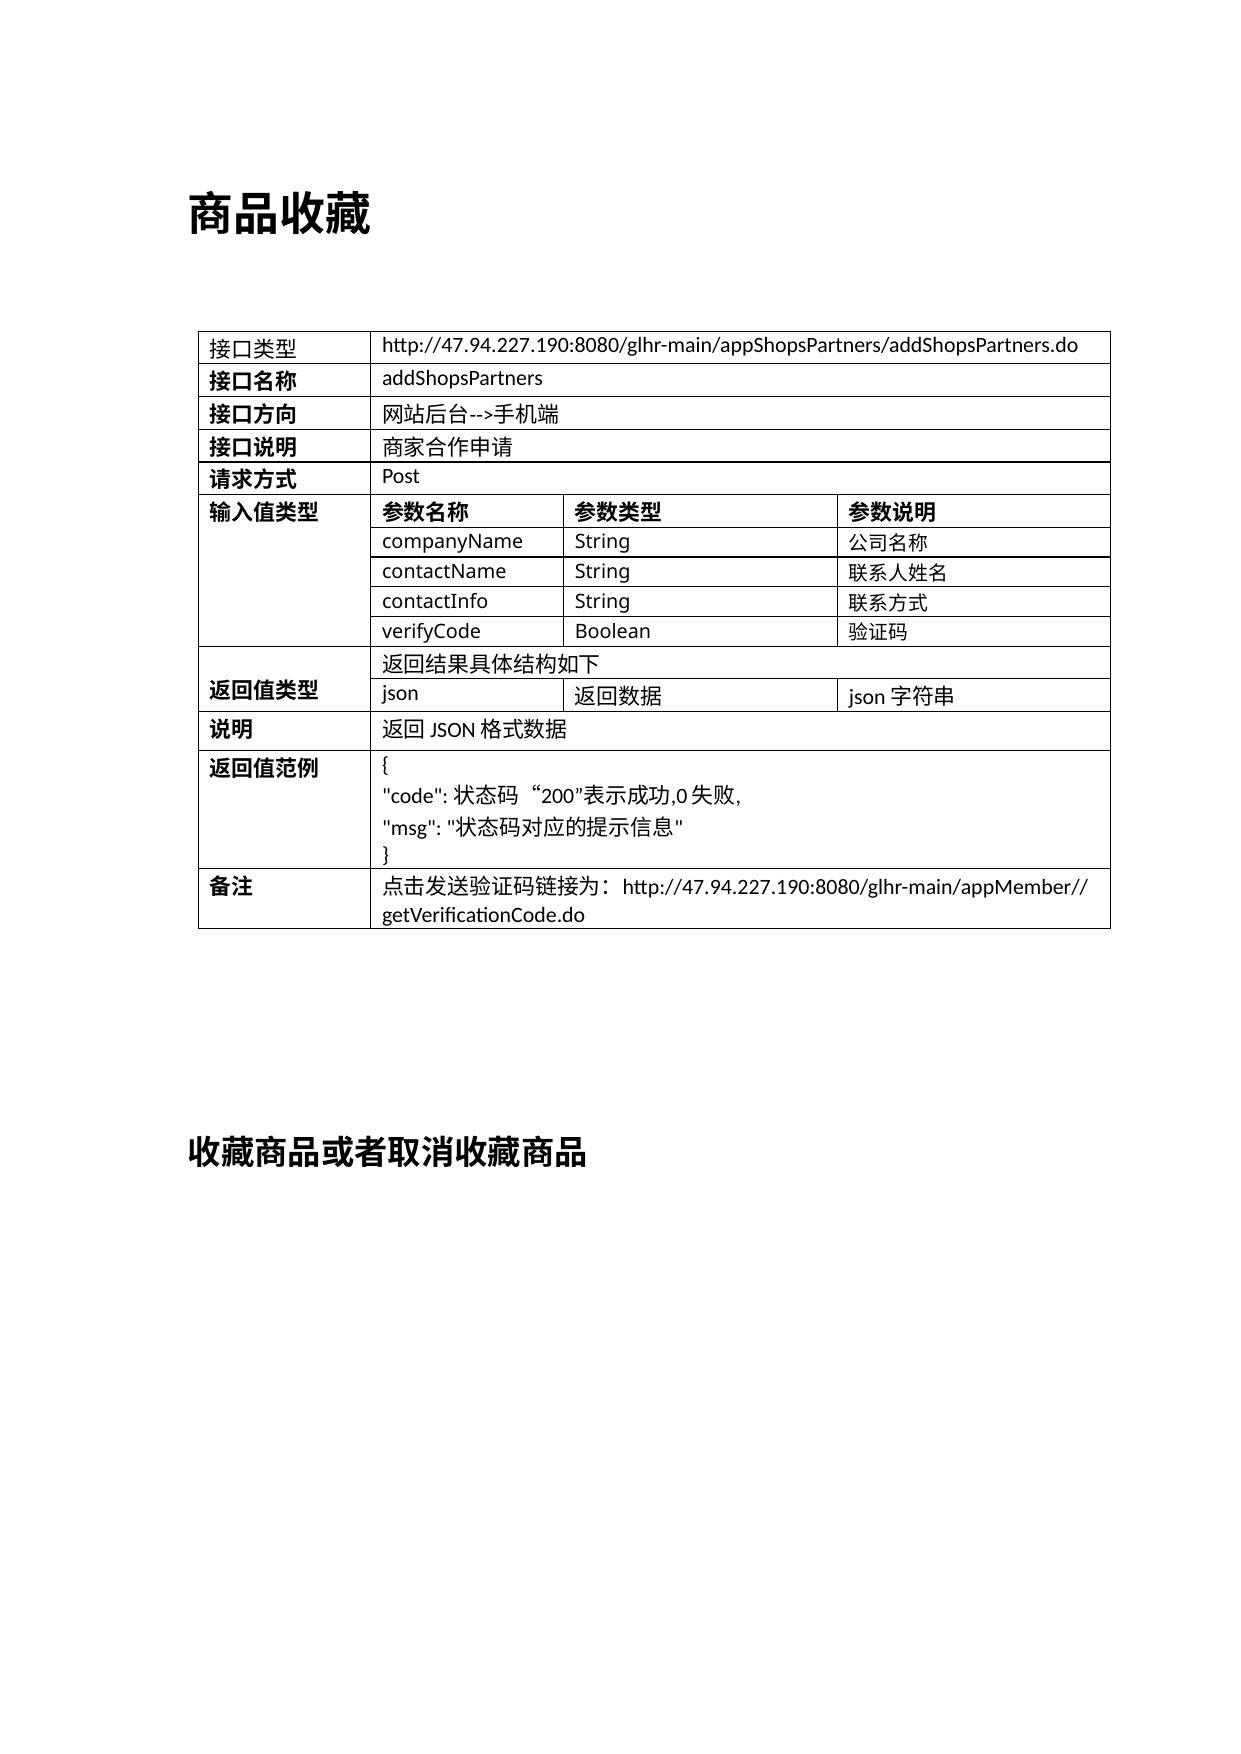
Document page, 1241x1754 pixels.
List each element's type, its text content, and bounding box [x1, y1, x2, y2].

table_header http://47.94.227.190:8080/glhr-main/appShopsPartners/addShopsPartners.do [371, 332, 1110, 363]
table_cell addShopsPartners [371, 364, 1110, 396]
table_cell 输入值类型 [199, 495, 370, 646]
table_cell companyName [371, 528, 563, 556]
table_cell 返回JSON格式数据 [371, 712, 1110, 750]
table_cell 参数名称 [371, 495, 563, 527]
table_cell String [564, 558, 837, 586]
table_cell verifyCode [371, 617, 563, 646]
table_cell json [371, 679, 563, 711]
table_cell 联系方式 [838, 587, 1110, 616]
subtitle 收藏商品或者取消收藏商品 [187, 387, 1053, 1182]
table_cell 返回值类型 [199, 647, 370, 711]
table_cell 接口说明 [199, 430, 370, 461]
table_cell 返回值范例 [199, 751, 370, 868]
table_cell 联系人姓名 [838, 558, 1110, 586]
table_cell { "code": 状态码“200”表示成功,0失败, "msg": "状态码对应的提示信息" } [371, 751, 1110, 868]
table_header 接口类型 [199, 332, 370, 363]
table_cell Post [371, 463, 1110, 494]
table_cell 参数说明 [838, 495, 1110, 527]
table_cell 商家合作申请 [371, 430, 1110, 461]
table_cell contactName [371, 558, 563, 586]
table_cell 点击发送验证码链接为：http://47.94.227.190:8080/glhr-main/appMember//getVerificationCode.do [371, 869, 1110, 927]
subtitle 商品收藏 [187, 162, 1053, 259]
table_cell 请求方式 [199, 463, 370, 494]
table_cell 备注 [199, 869, 370, 927]
table_cell 接口名称 [199, 364, 370, 396]
table_cell 接口方向 [199, 397, 370, 429]
table_cell 网站后台-->手机端 [371, 397, 1110, 429]
table_cell 返回结果具体结构如下 [371, 647, 1110, 678]
table_cell 公司名称 [838, 528, 1110, 556]
table_cell Boolean [564, 617, 837, 646]
table_cell json字符串 [838, 679, 1110, 711]
table_cell String [564, 528, 837, 556]
table_cell 返回数据 [564, 679, 837, 711]
table_cell 说明 [199, 712, 370, 750]
table_cell 验证码 [838, 617, 1110, 646]
table_cell String [564, 587, 837, 616]
table_cell 参数类型 [564, 495, 837, 527]
table_cell contactInfo [371, 587, 563, 616]
